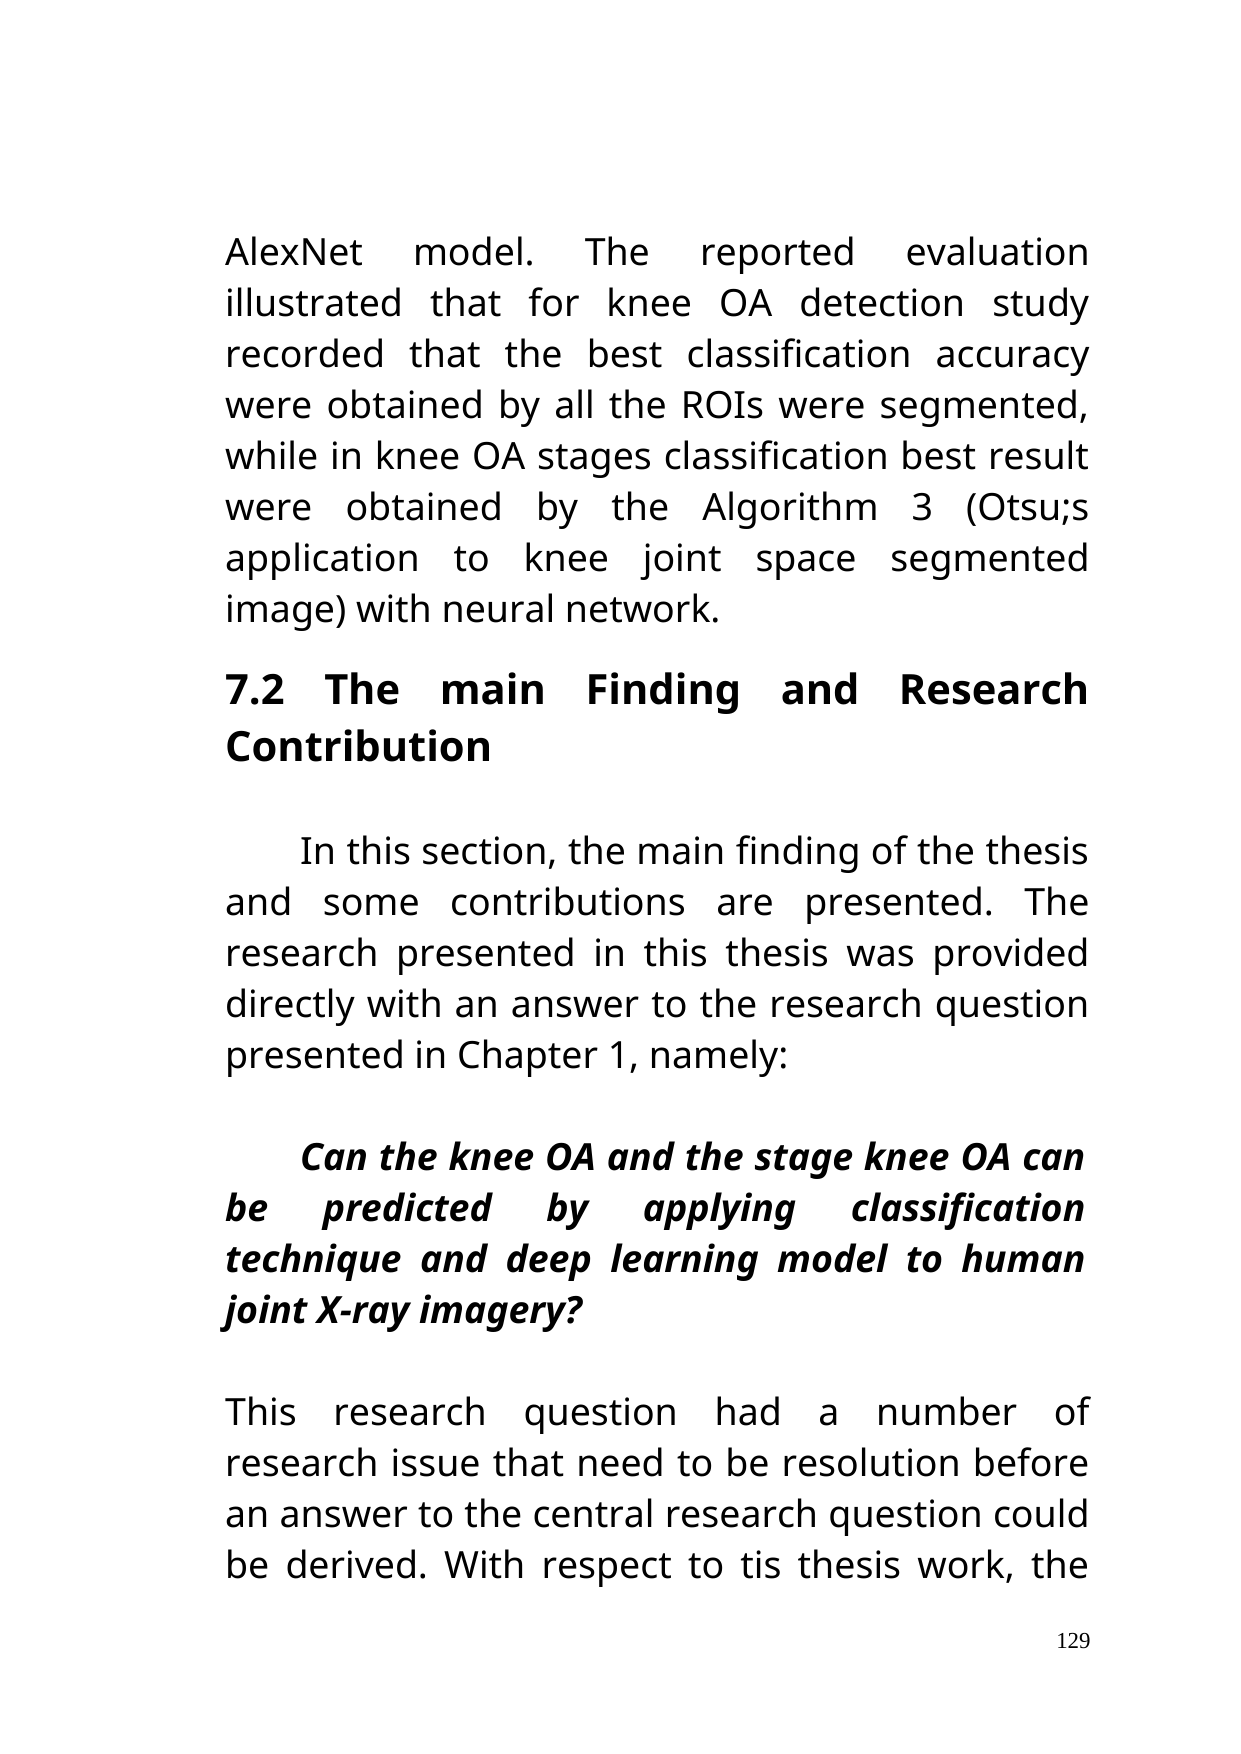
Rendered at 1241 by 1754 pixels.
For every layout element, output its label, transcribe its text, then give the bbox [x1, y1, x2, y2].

text In this section, the main finding of the thesis and some contributions are presented. The research presented in this thesis was provided directly with an answer to the research question presented in Chapter 1, namely: [225, 824, 1090, 1079]
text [225, 1386, 1090, 1590]
text 7.2 The main Finding and Research Contribution [225, 660, 1090, 773]
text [225, 225, 1090, 633]
text Can the knee OA and the stage knee OA can be predicted by applying classification technique and deep learning model to human joint X-ray imagery? [225, 1131, 1090, 1335]
